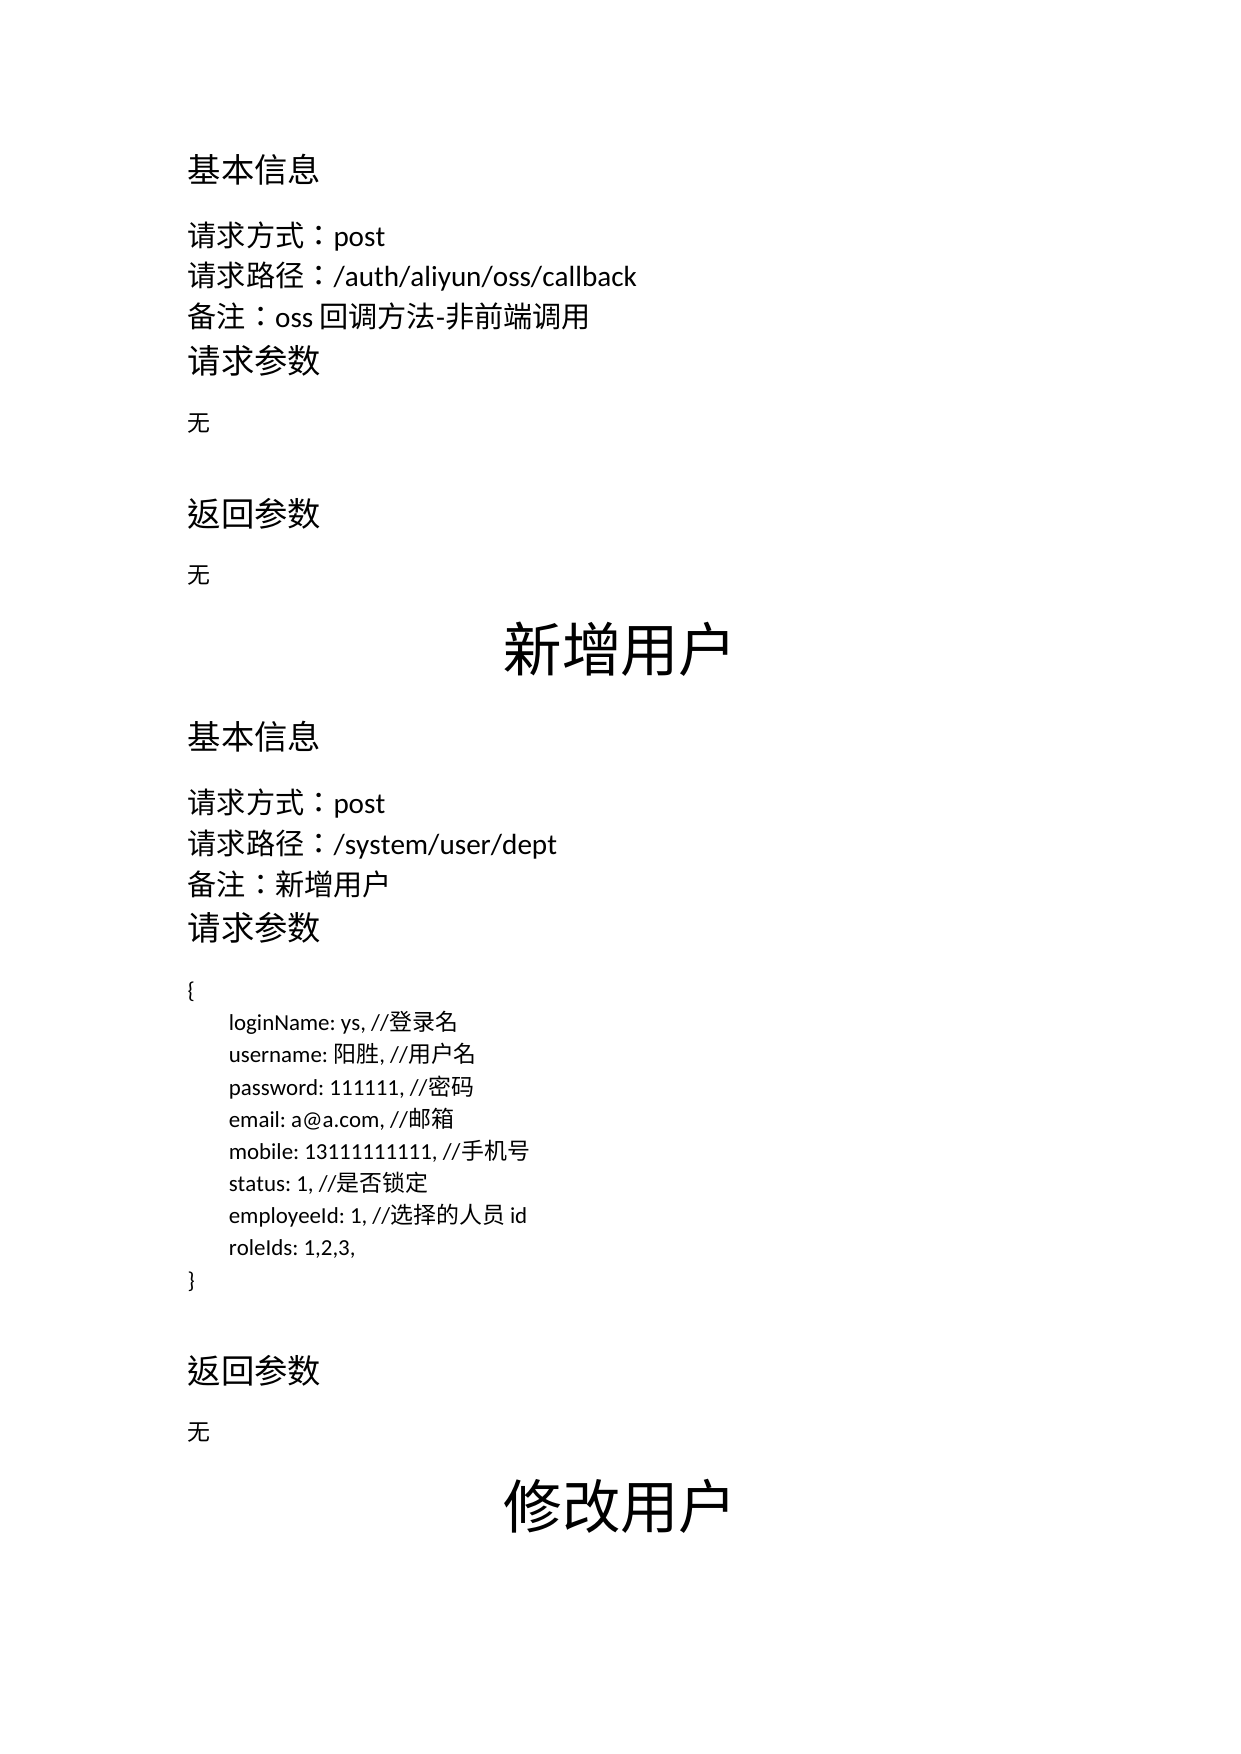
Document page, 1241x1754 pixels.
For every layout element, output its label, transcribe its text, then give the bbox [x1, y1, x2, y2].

text 基本信息 [187, 717, 1053, 758]
text 请求方式：post 请求路径：/system/user/dept 备注：新增用户 请求参数 [187, 785, 1053, 949]
text 基本信息 [187, 150, 1053, 191]
text 请求方式：post 请求路径：/auth/aliyun/oss/callback 备注：oss回调方法-非前端调用 请求参数 [187, 218, 1053, 382]
text 无 [187, 1418, 1053, 1447]
text 返回参数 [187, 494, 1053, 535]
text { loginName: ys, //登录名 username: 阳胜, //用户名 password: 111111, //密码 email: a@a.com, //邮箱 mobile: 13111111111, //手机号 status: 1, //是否锁定 employeeId: 1, //选择的人员id roleIds: 1,2,3, } [187, 976, 1053, 1326]
text 返回参数 [187, 1351, 1053, 1392]
text 新增用户 [187, 614, 1053, 686]
text 无 [187, 562, 1053, 589]
text 修改用户 [187, 1472, 1053, 1543]
text 无 [187, 409, 1053, 469]
